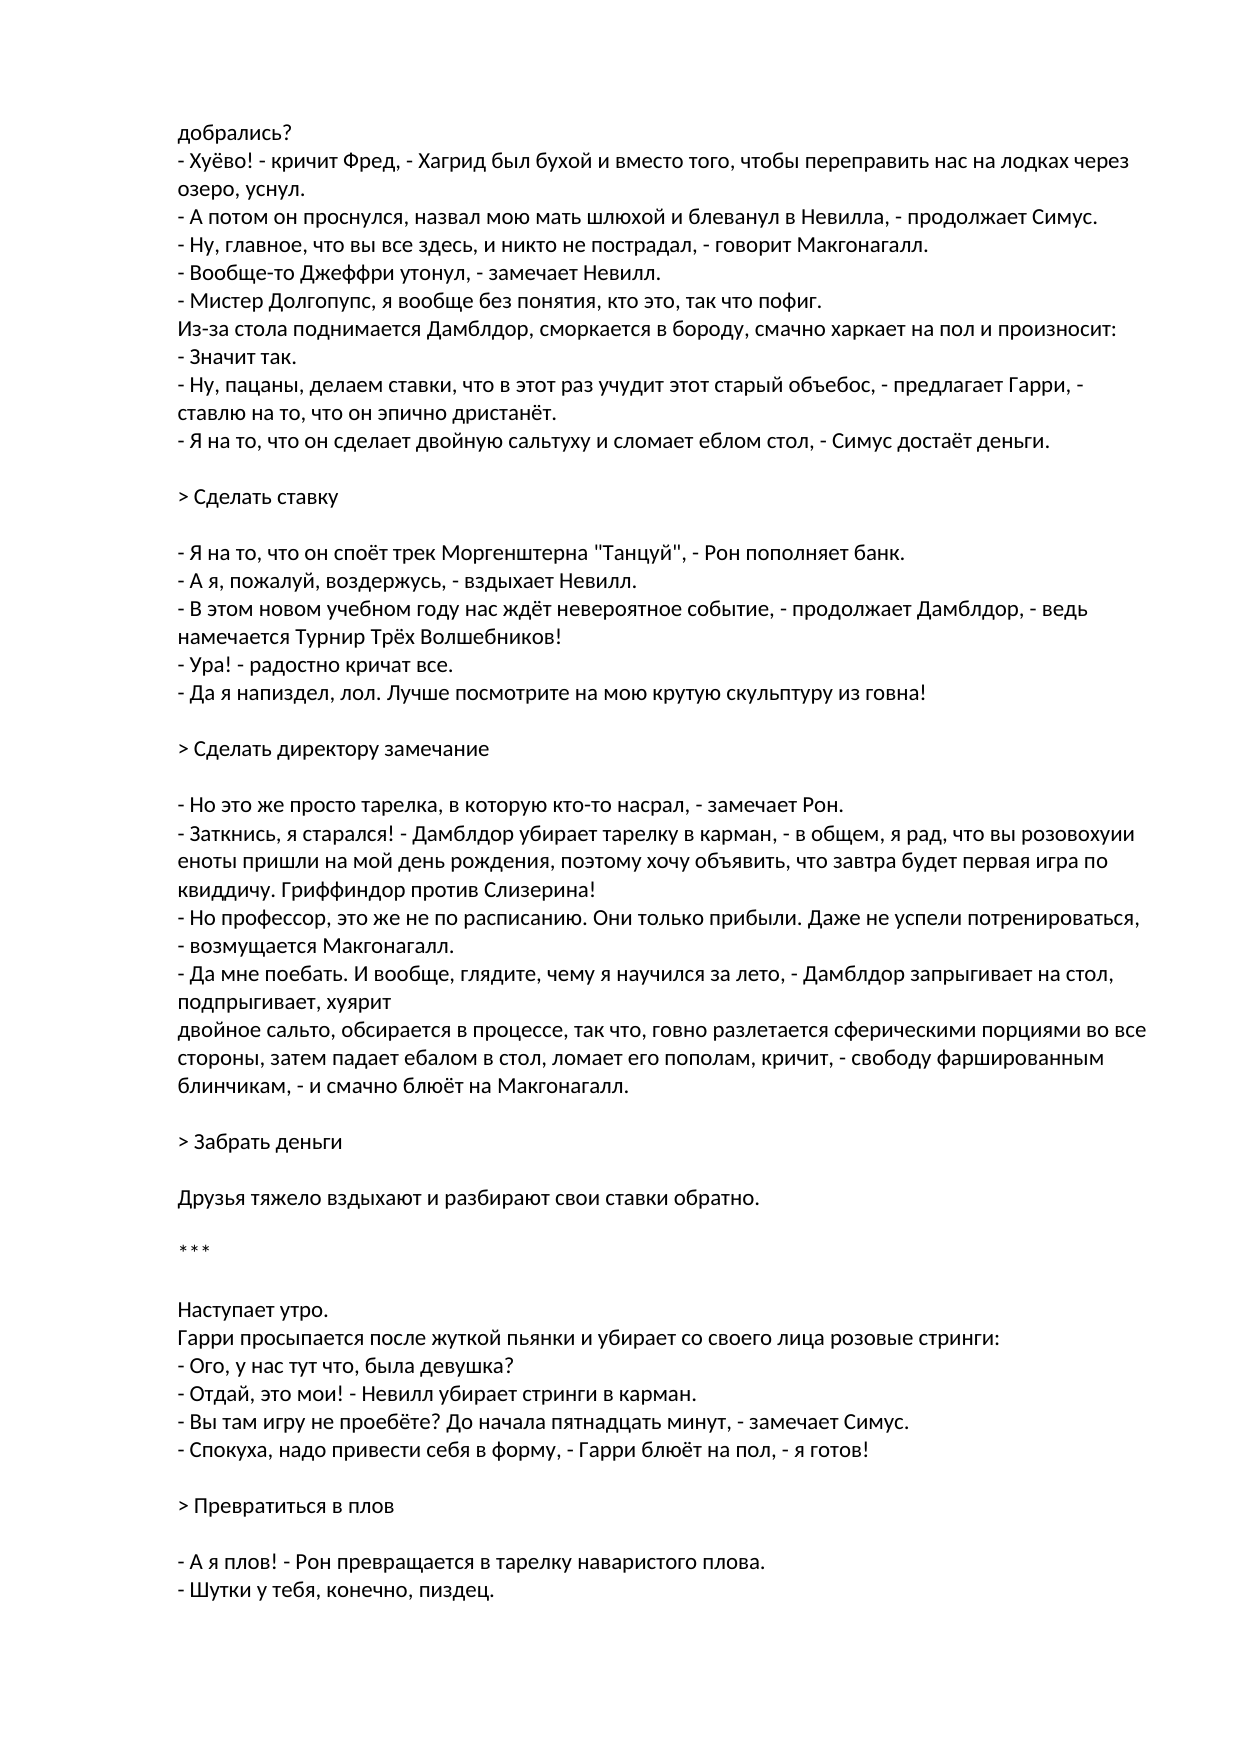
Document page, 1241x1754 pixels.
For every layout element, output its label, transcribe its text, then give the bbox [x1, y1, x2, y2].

text Из-за стола поднимается Дамблдор, сморкается в бороду, смачно харкает на пол и произносит: [177, 314, 1152, 342]
text - Хуёво! - кричит Фред, - Хагрид был бухой и вместо того, чтобы переправить нас на лодках через озеро, уснул. [177, 146, 1152, 202]
text - Я на то, что он споёт трек Моргенштерна "Танцуй", - Рон пополняет банк. [177, 538, 1152, 566]
text > Сделать ставку [177, 482, 1152, 510]
text - Отдай, это мои! - Невилл убирает стринги в карман. [177, 1379, 1152, 1407]
text - А я, пожалуй, воздержусь, - вздыхает Невилл. [177, 566, 1152, 594]
text - Ого, у нас тут что, была девушка? [177, 1351, 1152, 1379]
text > Сделать директору замечание [177, 734, 1152, 763]
text - Заткнись, я старался! - Дамблдор убирает тарелку в карман, - в общем, я рад, что вы розовохуии еноты пришли на мой день рождения, поэтому хочу объявить, что завтра будет первая игра по квиддичу. Гриффиндор против Слизерина! [177, 819, 1152, 903]
text - Вообще-то Джеффри утонул, - замечает Невилл. [177, 258, 1152, 286]
text - Ну, пацаны, делаем ставки, что в этот раз учудит этот старый объебос, - предлагает Гарри, - ставлю на то, что он эпично дристанёт. [177, 370, 1152, 426]
text - Вы там игру не проебёте? До начала пятнадцать минут, - замечает Симус. [177, 1407, 1152, 1435]
text - Да я напиздел, лол. Лучше посмотрите на мою крутую скульптуру из говна! [177, 678, 1152, 707]
text - Я на то, что он сделает двойную сальтуху и сломает еблом стол, - Симус достаёт деньги. [177, 426, 1152, 454]
text - Мистер Долгопупс, я вообще без понятия, кто это, так что пофиг. [177, 286, 1152, 314]
text Гарри просыпается после жуткой пьянки и убирает со своего лица розовые стринги: [177, 1323, 1152, 1351]
text - Значит так. [177, 342, 1152, 370]
text - В этом новом учебном году нас ждёт невероятное событие, - продолжает Дамблдор, - ведь намечается Турнир Трёх Волшебников! [177, 594, 1152, 651]
text - А потом он проснулся, назвал мою мать шлюхой и блеванул в Невилла, - продолжает Симус. [177, 202, 1152, 230]
text - Да мне поебать. И вообще, глядите, чему я научился за лето, - Дамблдор запрыгивает на стол, подпрыгивает, хуярит [177, 959, 1152, 1015]
text Друзья тяжело вздыхают и разбирают свои ставки обратно. [177, 1183, 1152, 1211]
text - Но это же просто тарелка, в которую кто-то насрал, - замечает Рон. [177, 791, 1152, 819]
text - А я плов! - Рон превращается в тарелку наваристого плова. [177, 1547, 1152, 1575]
text - Шутки у тебя, конечно, пиздец. [177, 1575, 1152, 1603]
text - Ура! - радостно кричат все. [177, 651, 1152, 678]
text Наступает утро. [177, 1295, 1152, 1323]
text - Спокуха, надо привести себя в форму, - Гарри блюёт на пол, - я готов! [177, 1435, 1152, 1463]
text - Ну, главное, что вы все здесь, и никто не пострадал, - говорит Макгонагалл. [177, 230, 1152, 258]
text добрались? [177, 118, 1152, 146]
text *** [177, 1239, 1152, 1267]
text двойное сальто, обсирается в процессе, так что, говно разлетается сферическими порциями во все стороны, затем падает ебалом в стол, ломает его пополам, кричит, - свободу фаршированным блинчикам, - и смачно блюёт на Макгонагалл. [177, 1015, 1152, 1099]
text - Но профессор, это же не по расписанию. Они только прибыли. Даже не успели потренироваться, - возмущается Макгонагалл. [177, 903, 1152, 959]
text > Забрать деньги [177, 1127, 1152, 1155]
text > Превратиться в плов [177, 1491, 1152, 1519]
